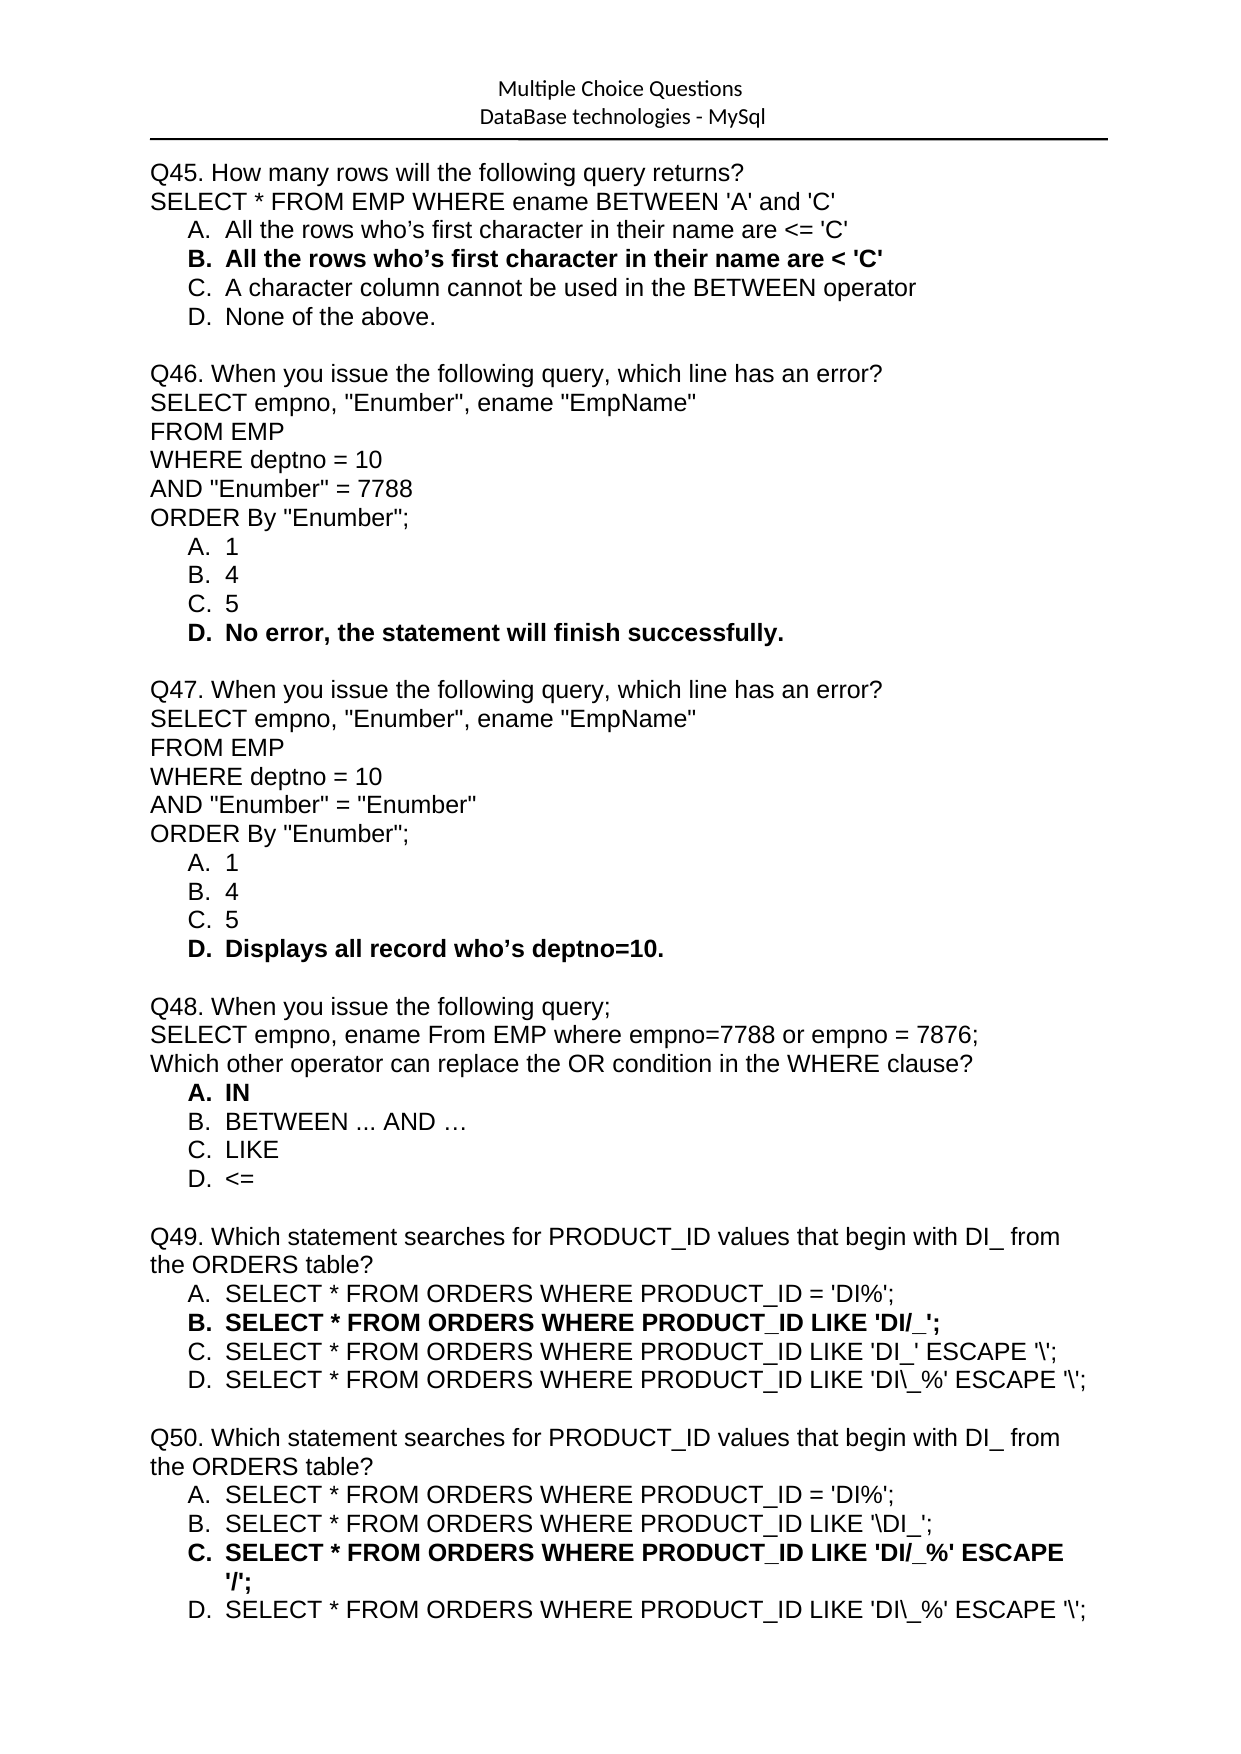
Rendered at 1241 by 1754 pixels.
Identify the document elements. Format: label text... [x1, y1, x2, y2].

list 1 [187, 848, 1090, 877]
list SELECT * FROM ORDERS WHERE PRODUCT_ID LIKE 'DI\_%' ESCAPE '\'; [187, 1595, 1090, 1624]
text Q45. How many rows will the following query returns? [150, 158, 1090, 187]
text AND "Enumber" = "Enumber" [150, 790, 1090, 819]
text ORDER By "Enumber"; [150, 503, 1090, 532]
list SELECT * FROM ORDERS WHERE PRODUCT_ID LIKE '\DI_'; [187, 1509, 1090, 1538]
list All the rows who’s first character in their name are < 'C' [187, 244, 1090, 273]
text Q50. Which statement searches for PRODUCT_ID values that begin with DI_ from the ORDERS table? [150, 1423, 1090, 1480]
text SELECT empno, ename From EMP where empno=7788 or empno = 7876; [150, 1020, 1090, 1049]
text ORDER By "Enumber"; [150, 819, 1090, 848]
text SELECT empno, "Enumber", ename "EmpName" [150, 704, 1090, 733]
list All the rows who’s first character in their name are <= 'C' [187, 215, 1090, 244]
list A character column cannot be used in the BETWEEN operator [187, 273, 1090, 302]
text SELECT * FROM EMP WHERE ename BETWEEN 'A' and 'C' [150, 187, 1090, 215]
text Q49. Which statement searches for PRODUCT_ID values that begin with DI_ from the ORDERS table? [150, 1222, 1090, 1279]
text AND "Enumber" = 7788 [150, 474, 1090, 503]
list SELECT * FROM ORDERS WHERE PRODUCT_ID LIKE 'DI\_%' ESCAPE '\'; [187, 1365, 1090, 1394]
list IN [187, 1078, 1090, 1107]
text Which other operator can replace the OR condition in the WHERE clause? [150, 1049, 1090, 1078]
list 4 [187, 877, 1090, 905]
list 1 [187, 532, 1090, 560]
text Q48. When you issue the following query; [150, 992, 1090, 1020]
text SELECT empno, "Enumber", ename "EmpName" [150, 388, 1090, 417]
list LIKE [187, 1135, 1090, 1164]
text Q46. When you issue the following query, which line has an error? [150, 359, 1090, 388]
list SELECT * FROM ORDERS WHERE PRODUCT_ID = 'DI%'; [187, 1279, 1090, 1308]
list 5 [187, 905, 1090, 934]
list 4 [187, 560, 1090, 589]
list <= [187, 1164, 1090, 1193]
text WHERE deptno = 10 [150, 762, 1090, 790]
list BETWEEN ... AND … [187, 1107, 1090, 1135]
list None of the above. [187, 302, 1090, 330]
list SELECT * FROM ORDERS WHERE PRODUCT_ID LIKE 'DI/_%' ESCAPE '/'; [187, 1538, 1090, 1595]
list SELECT * FROM ORDERS WHERE PRODUCT_ID LIKE 'DI/_'; [187, 1308, 1090, 1337]
list SELECT * FROM ORDERS WHERE PRODUCT_ID LIKE 'DI_' ESCAPE '\'; [187, 1337, 1090, 1365]
list SELECT * FROM ORDERS WHERE PRODUCT_ID = 'DI%'; [187, 1480, 1090, 1509]
text FROM EMP [150, 733, 1090, 762]
text FROM EMP [150, 417, 1090, 445]
text Q47. When you issue the following query, which line has an error? [150, 675, 1090, 704]
list Displays all record who’s deptno=10. [187, 934, 1090, 963]
text WHERE deptno = 10 [150, 445, 1090, 474]
list No error, the statement will finish successfully. [187, 618, 1090, 647]
list 5 [187, 589, 1090, 618]
